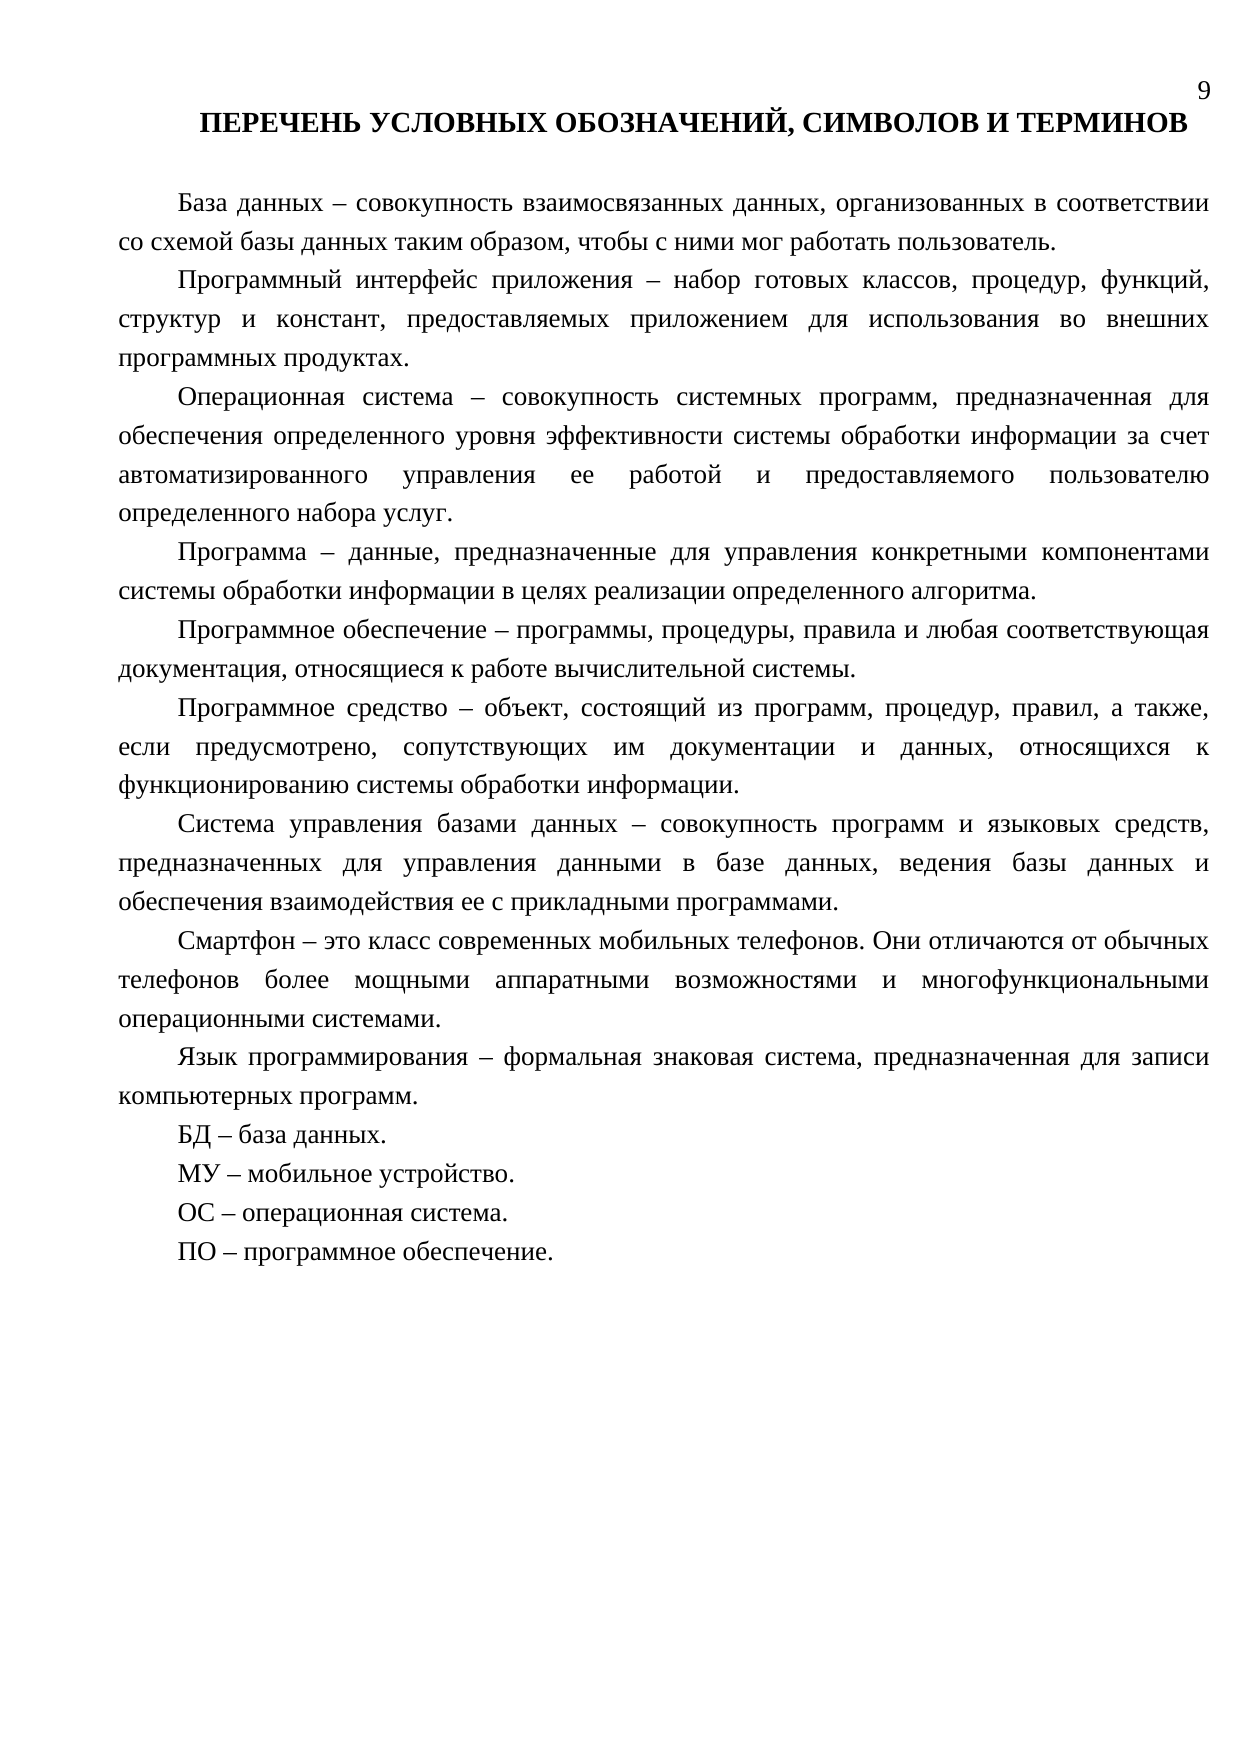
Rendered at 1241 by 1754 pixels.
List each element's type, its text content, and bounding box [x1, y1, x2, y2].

text ПО – программное обеспечение. [118, 1235, 1211, 1266]
text ПЕРЕЧЕНЬ УСЛОВНЫХ ОБОЗНАЧЕНИЙ, СИМВОЛОВ И ТЕРМИНОВ [118, 105, 1211, 138]
text База данных – совокупность взаимосвязанных данных, организованных в соответствии со схемой базы данных таким образом, чтобы с ними мог работать пользователь. [118, 186, 1211, 256]
text Смартфон – это класс современных мобильных телефонов. Они отличаются от обычных телефонов более мощными аппаратными возможностями и многофункциональными операционными системами. [118, 924, 1211, 1033]
text Язык программирования – формальная знаковая система, предназначенная для записи компьютерных программ. [118, 1041, 1211, 1111]
text Операционная система – совокупность системных программ, предназначенная для обеспечения определенного уровня эффективности системы обработки информации за счет автоматизированного управления ее работой и предоставляемого пользователю определенного набора услуг. [118, 380, 1211, 528]
text Система управления базами данных – совокупность программ и языковых средств, предназначенных для управления данными в базе данных, ведения базы данных и обеспечения взаимодействия ее с прикладными программами. [118, 807, 1211, 916]
text Программный интерфейс приложения – набор готовых классов, процедур, функций, структур и констант, предоставляемых приложением для использования во внешних программных продуктах. [118, 263, 1211, 372]
text ОС – операционная система. [118, 1196, 1211, 1227]
text Программное обеспечение – программы, процедуры, правила и любая соответствующая документация, относящиеся к работе вычислительной системы. [118, 613, 1211, 683]
text МУ – мобильное устройство. [118, 1157, 1211, 1188]
text Программа – данные, предназначенные для управления конкретными компонентами системы обработки информации в целях реализации определенного алгоритма. [118, 535, 1211, 605]
text Программное средство – объект, состоящий из программ, процедур, правил, а также, если предусмотрено, сопутствующих им документации и данных, относящихся к функционированию системы обработки информации. [118, 691, 1211, 800]
text БД – база данных. [118, 1118, 1211, 1149]
